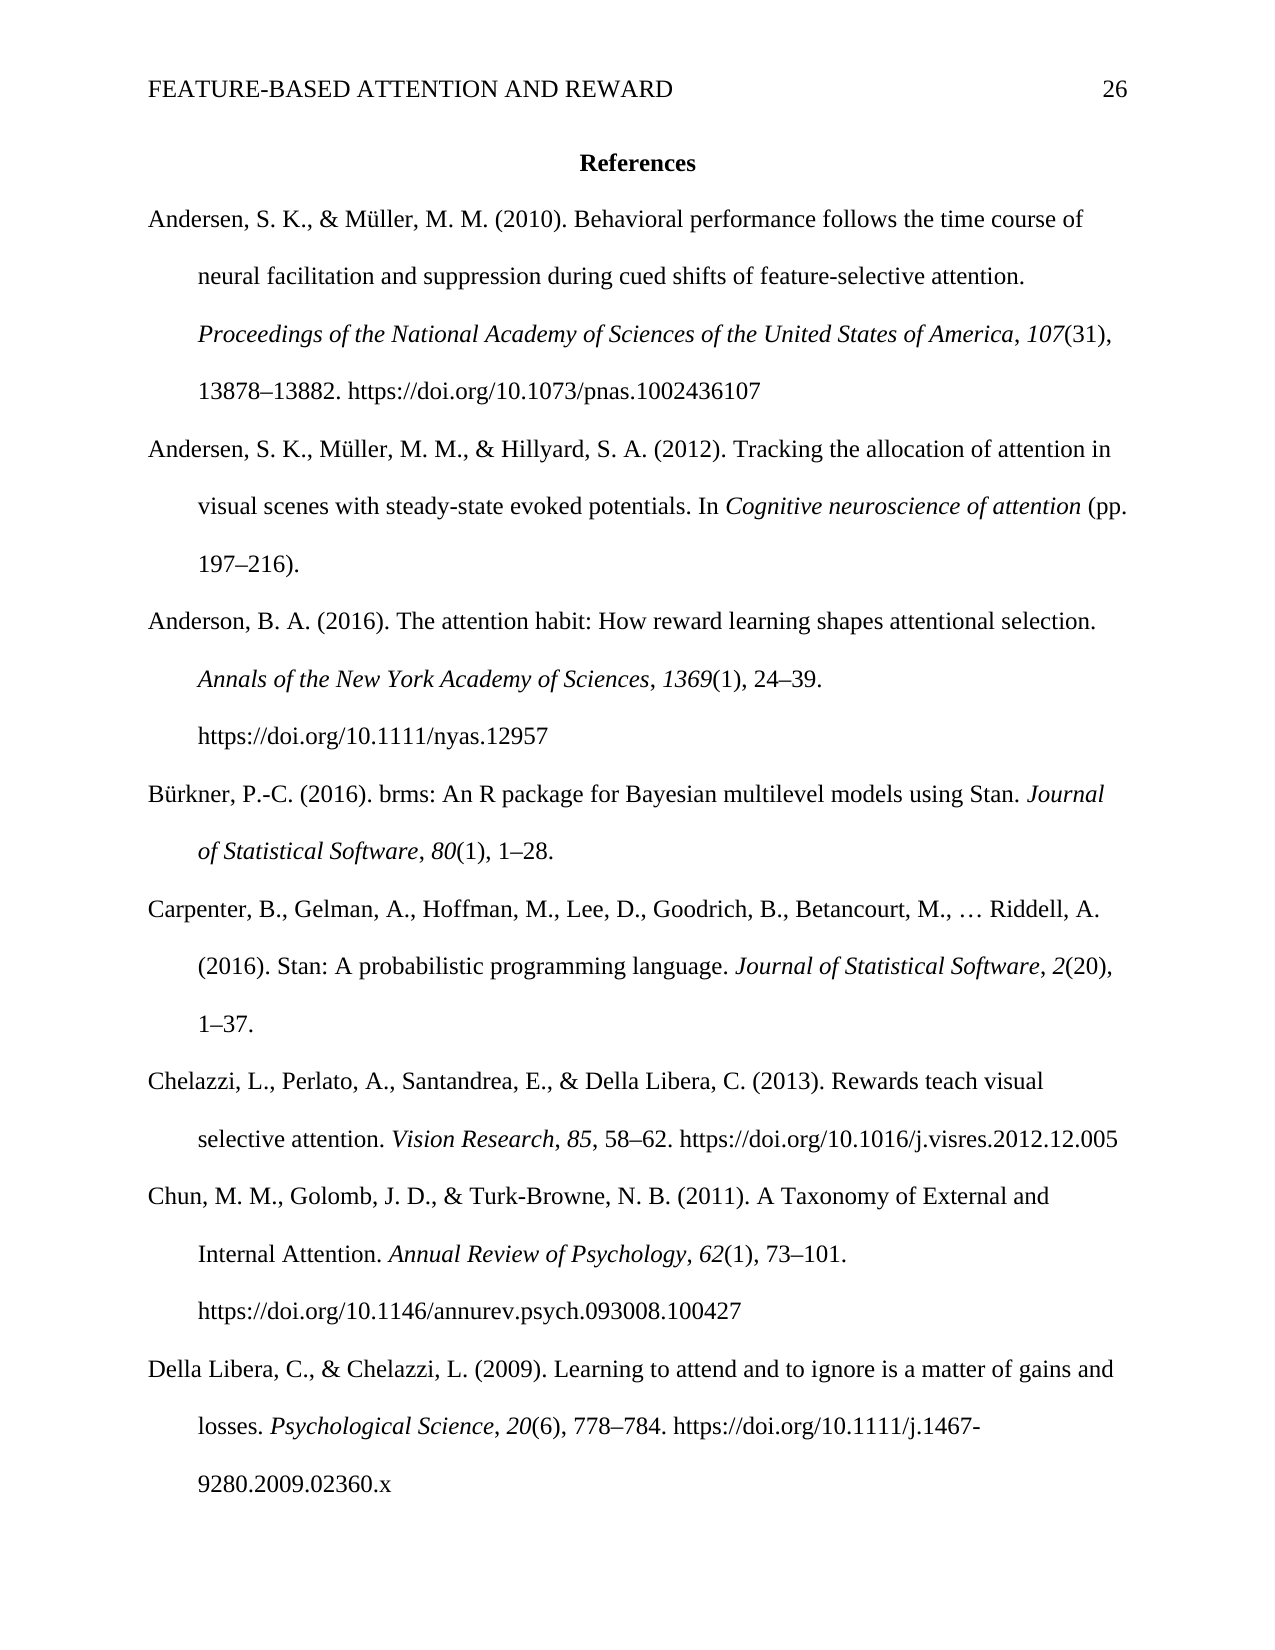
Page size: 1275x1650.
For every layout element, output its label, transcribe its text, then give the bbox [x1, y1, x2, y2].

subtitle References [148, 148, 1127, 176]
text Della Libera, C., & Chelazzi, L. (2009). Learning to attend and to ignore is a matter of gains and losses. Psychological Science, 20(6), 778–784. https://doi.org/10.1111/j.1467-9280.2009.02360.x [148, 1354, 1127, 1497]
text Anderson, B. A. (2016). The attention habit: How reward learning shapes attentional selection. Annals of the New York Academy of Sciences, 1369(1), 24–39. https://doi.org/10.1111/nyas.12957 [148, 606, 1127, 750]
text Andersen, S. K., & Müller, M. M. (2010). Behavioral performance follows the time course of neural facilitation and suppression during cued shifts of feature-selective attention. Proceedings of the National Academy of Sciences of the United States of America, 107(31), 13878–13882. https://doi.org/10.1073/pnas.1002436107 [148, 204, 1127, 405]
text Carpenter, B., Gelman, A., Hoffman, M., Lee, D., Goodrich, B., Betancourt, M., … Riddell, A. (2016). Stan: A probabilistic programming language. Journal of Statistical Software, 2(20), 1–37. [148, 894, 1127, 1037]
text Chelazzi, L., Perlato, A., Santandrea, E., & Della Libera, C. (2013). Rewards teach visual selective attention. Vision Research, 85, 58–62. https://doi.org/10.1016/j.visres.2012.12.005 [148, 1066, 1127, 1152]
text Andersen, S. K., Müller, M. M., & Hillyard, S. A. (2012). Tracking the allocation of attention in visual scenes with steady-state evoked potentials. In Cognitive neuroscience of attention (pp. 197–216). [148, 434, 1127, 577]
text Bürkner, P.-C. (2016). brms: An R package for Bayesian multilevel models using Stan. Journal of Statistical Software, 80(1), 1–28. [148, 779, 1127, 865]
text Chun, M. M., Golomb, J. D., & Turk-Browne, N. B. (2011). A Taxonomy of External and Internal Attention. Annual Review of Psychology, 62(1), 73–101. https://doi.org/10.1146/annurev.psych.093008.100427 [148, 1181, 1127, 1325]
